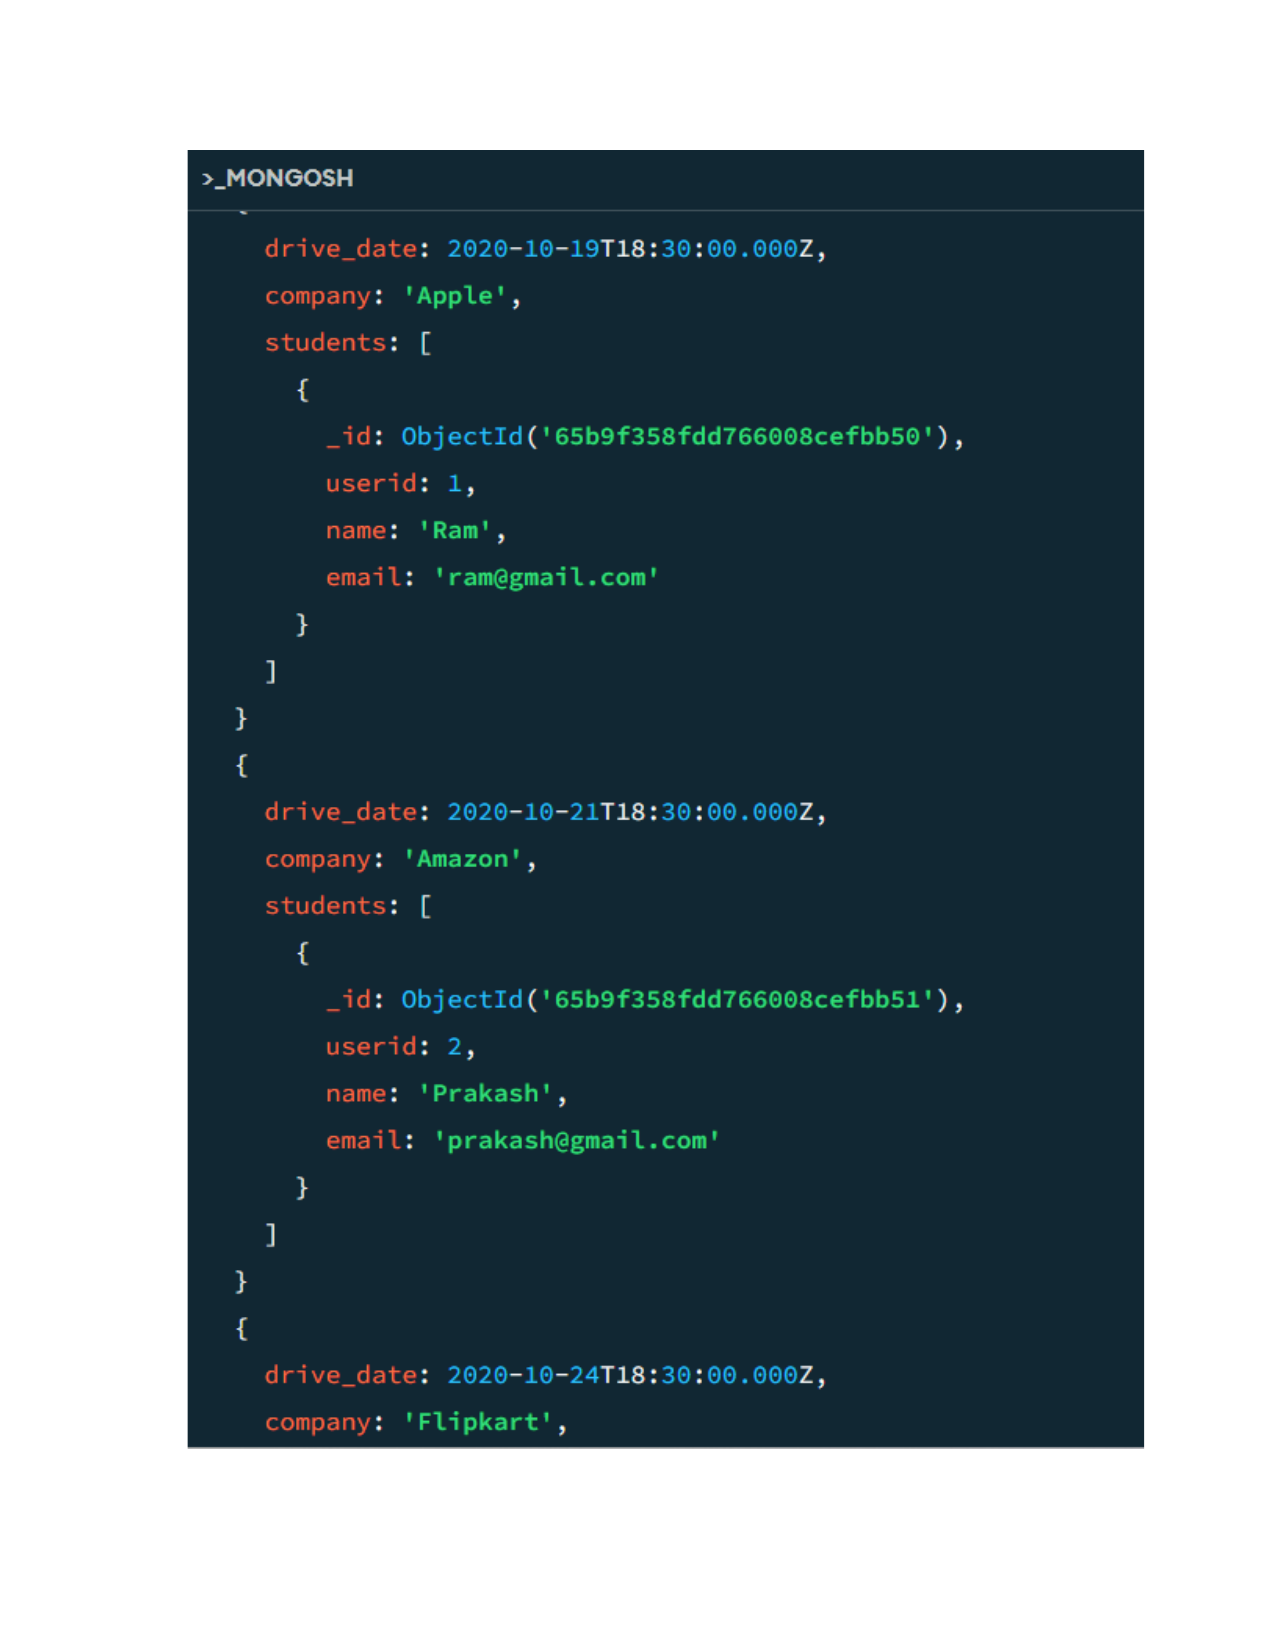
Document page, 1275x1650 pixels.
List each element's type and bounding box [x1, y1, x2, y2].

picture [187, 150, 1145, 1449]
